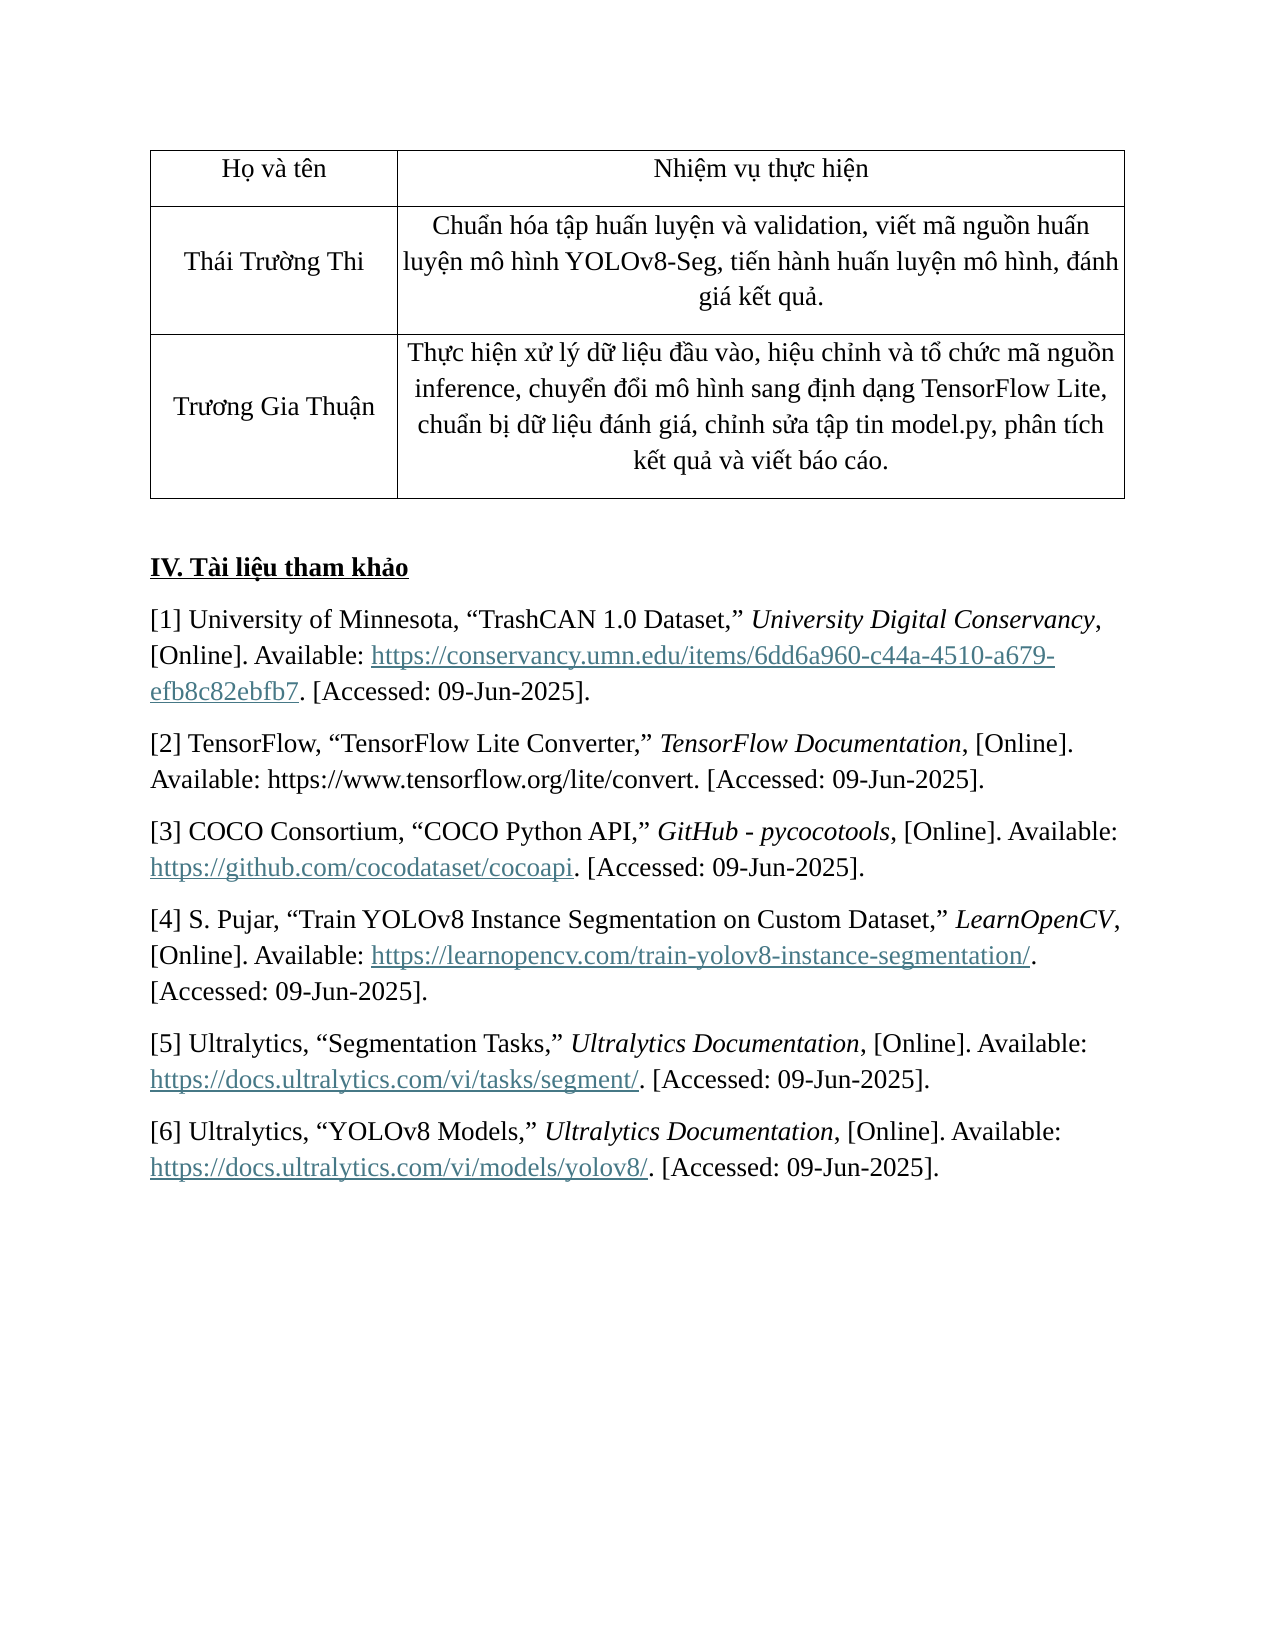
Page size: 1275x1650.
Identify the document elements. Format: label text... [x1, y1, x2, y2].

text [4] S. Pujar, “Train YOLOv8 Instance Segmentation on Custom Dataset,” LearnOpenCV, [Online]. Available: https://learnopencv.com/train-yolov8-instance-segmentation/. [Accessed: 09-Jun-2025]. [150, 903, 1125, 1006]
text [6] Ultralytics, “YOLOv8 Models,” Ultralytics Documentation, [Online]. Available: https://docs.ultralytics.com/vi/models/yolov8/. [Accessed: 09-Jun-2025]. [150, 1115, 1125, 1182]
table_header Nhiệm vụ thực hiện [398, 151, 1124, 206]
text [2] TensorFlow, “TensorFlow Lite Converter,” TensorFlow Documentation, [Online]. Available: https://www.tensorflow.org/lite/convert. [Accessed: 09-Jun-2025]. [150, 727, 1125, 794]
table_cell Chuẩn hóa tập huấn luyện và validation, viết mã nguồn huấn luyện mô hình YOLOv8-Seg, tiến hành huấn luyện mô hình, đánh giá kết quả. [398, 207, 1124, 334]
table_cell Thực hiện xử lý dữ liệu đầu vào, hiệu chỉnh và tổ chức mã nguồn inference, chuyển đổi mô hình sang định dạng TensorFlow Lite, chuẩn bị dữ liệu đánh giá, chỉnh sửa tập tin model.py, phân tích kết quả và viết báo cáo. [398, 335, 1124, 497]
table_cell Thái Trường Thi [151, 207, 397, 334]
text [1] University of Minnesota, “TrashCAN 1.0 Dataset,” University Digital Conservancy, [Online]. Available: https://conservancy.umn.edu/items/6dd6a960-c44a-4510-a679-efb8c82ebfb7. [Accessed: 09-Jun-2025]. [150, 603, 1125, 706]
table_header Họ và tên [151, 151, 397, 206]
text IV. Tài liệu tham khảo [150, 551, 1125, 582]
table_cell Trương Gia Thuận [151, 335, 397, 497]
text [3] COCO Consortium, “COCO Python API,” GitHub - pycocotools, [Online]. Available: https://github.com/cocodataset/cocoapi. [Accessed: 09-Jun-2025]. [150, 815, 1125, 882]
text [5] Ultralytics, “Segmentation Tasks,” Ultralytics Documentation, [Online]. Available: https://docs.ultralytics.com/vi/tasks/segment/. [Accessed: 09-Jun-2025]. [150, 1027, 1125, 1094]
